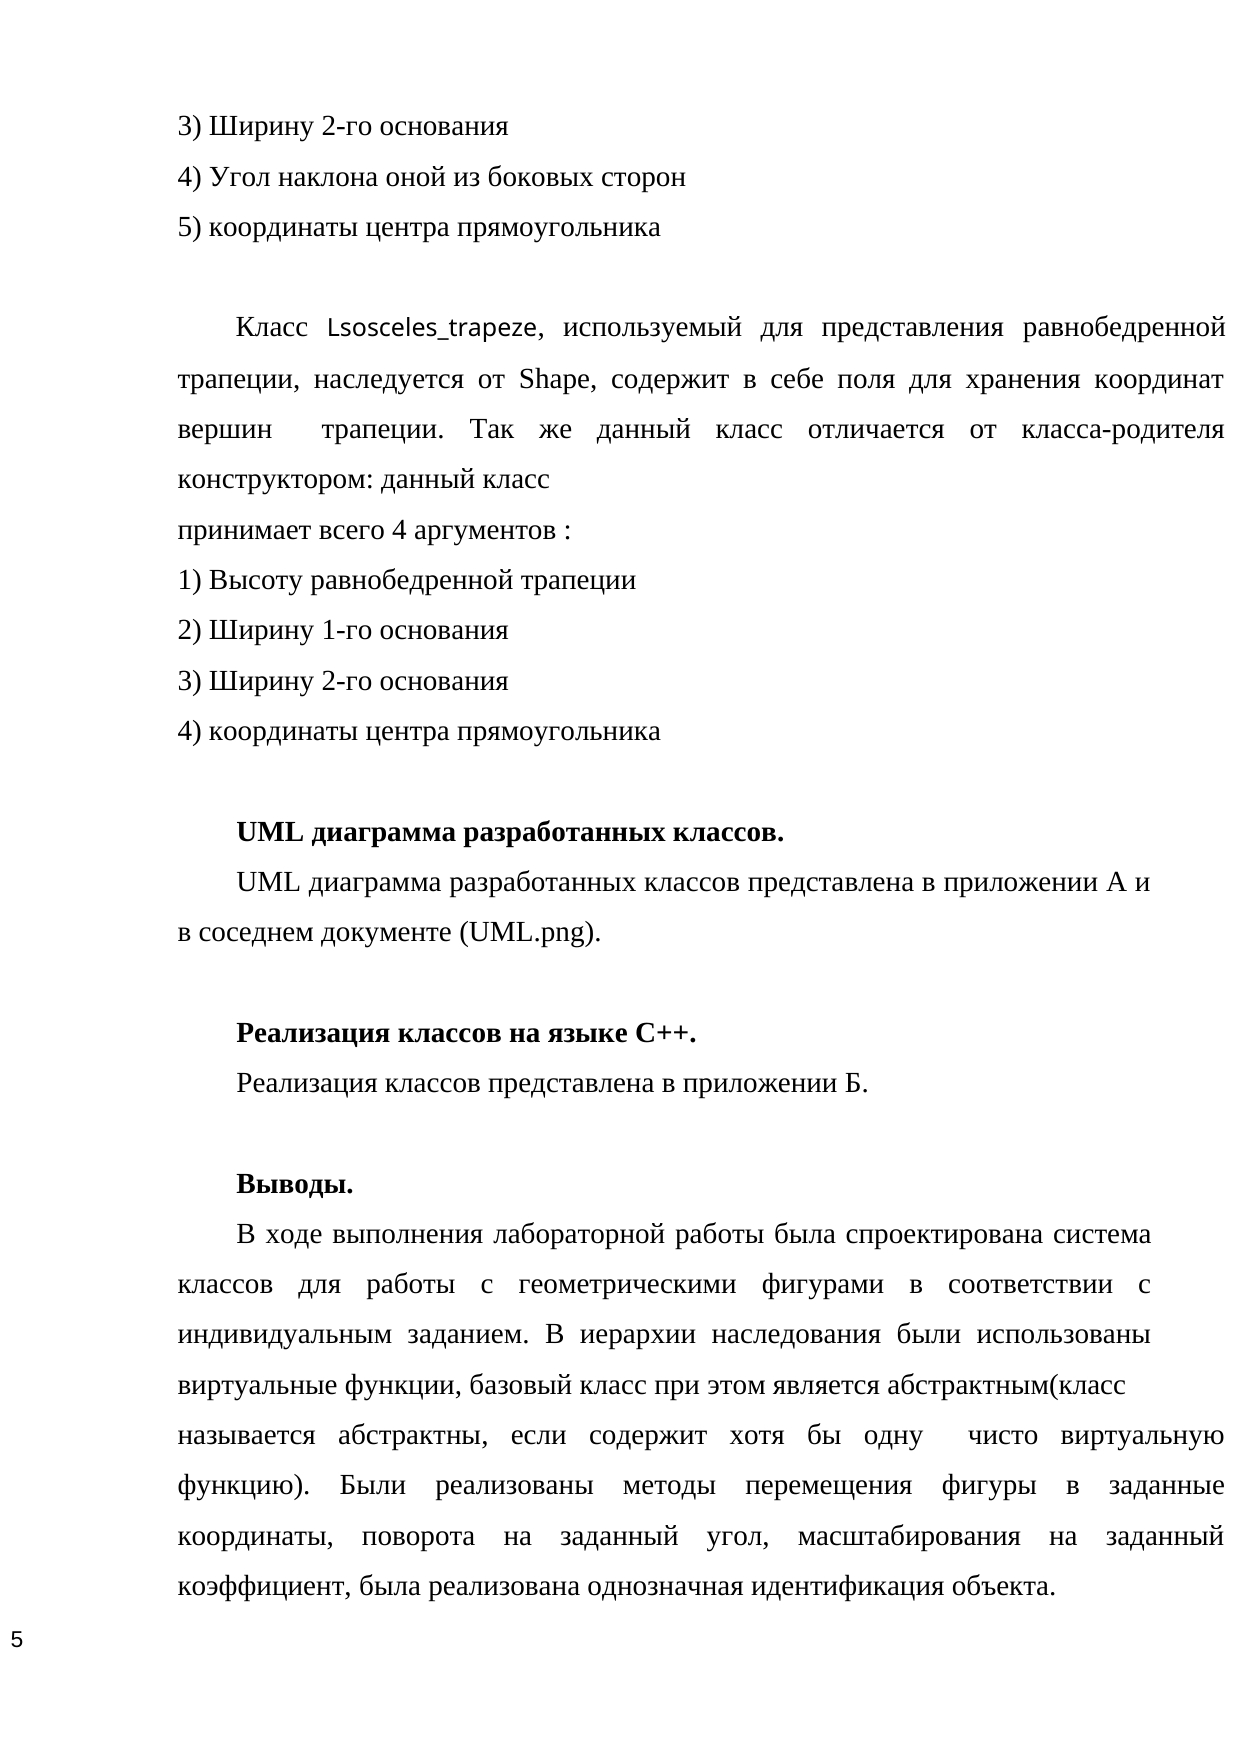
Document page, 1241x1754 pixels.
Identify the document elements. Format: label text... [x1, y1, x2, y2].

text 4) координаты центра прямоугольника [160, 713, 1226, 747]
text Класс Lsosceles_trapeze, используемый для представления равнобедренной трапеции, наследуется от Shape, содержит в себе поля для хранения координат вершин трапеции. Так же данный класс отличается от класса-родителя конструктором: данный класс [177, 309, 1226, 495]
text 5) координаты центра прямоугольника [160, 209, 1226, 242]
text UML диаграмма разработанных классов. [236, 814, 1226, 847]
text Выводы. [236, 1166, 1226, 1199]
text называется абстрактны, если содержит хотя бы одну чисто виртуальную функцию). Были реализованы методы перемещения фигуры в заданные координаты, поворота на заданный угол, масштабирования на заданный коэффициент, была реализована однозначная идентификация объекта. [177, 1417, 1226, 1602]
text Реализация классов представлена в приложении Б. [236, 1065, 1226, 1099]
text 1) Высоту равнобедренной трапеции [160, 562, 1226, 596]
text принимает всего 4 аргументов : [160, 512, 1226, 545]
text 3) Ширину 2-го основания [160, 108, 1226, 142]
text 3) Ширину 2-го основания [160, 663, 1226, 696]
text UML диаграмма разработанных классов представлена в приложении А и в соседнем документе (UML.png). [177, 864, 1152, 948]
text Реализация классов на языке С++. [236, 1015, 1226, 1049]
text 4) Угол наклона оной из боковых сторон [160, 159, 1226, 192]
text 2) Ширину 1-го основания [160, 612, 1226, 646]
text В ходе выполнения лабораторной работы была спроектирована система классов для работы с геометрическими фигурами в соответствии с индивидуальным заданием. В иерархии наследования были использованы виртуальные функции, базовый класс при этом является абстрактным(класс [177, 1216, 1152, 1400]
